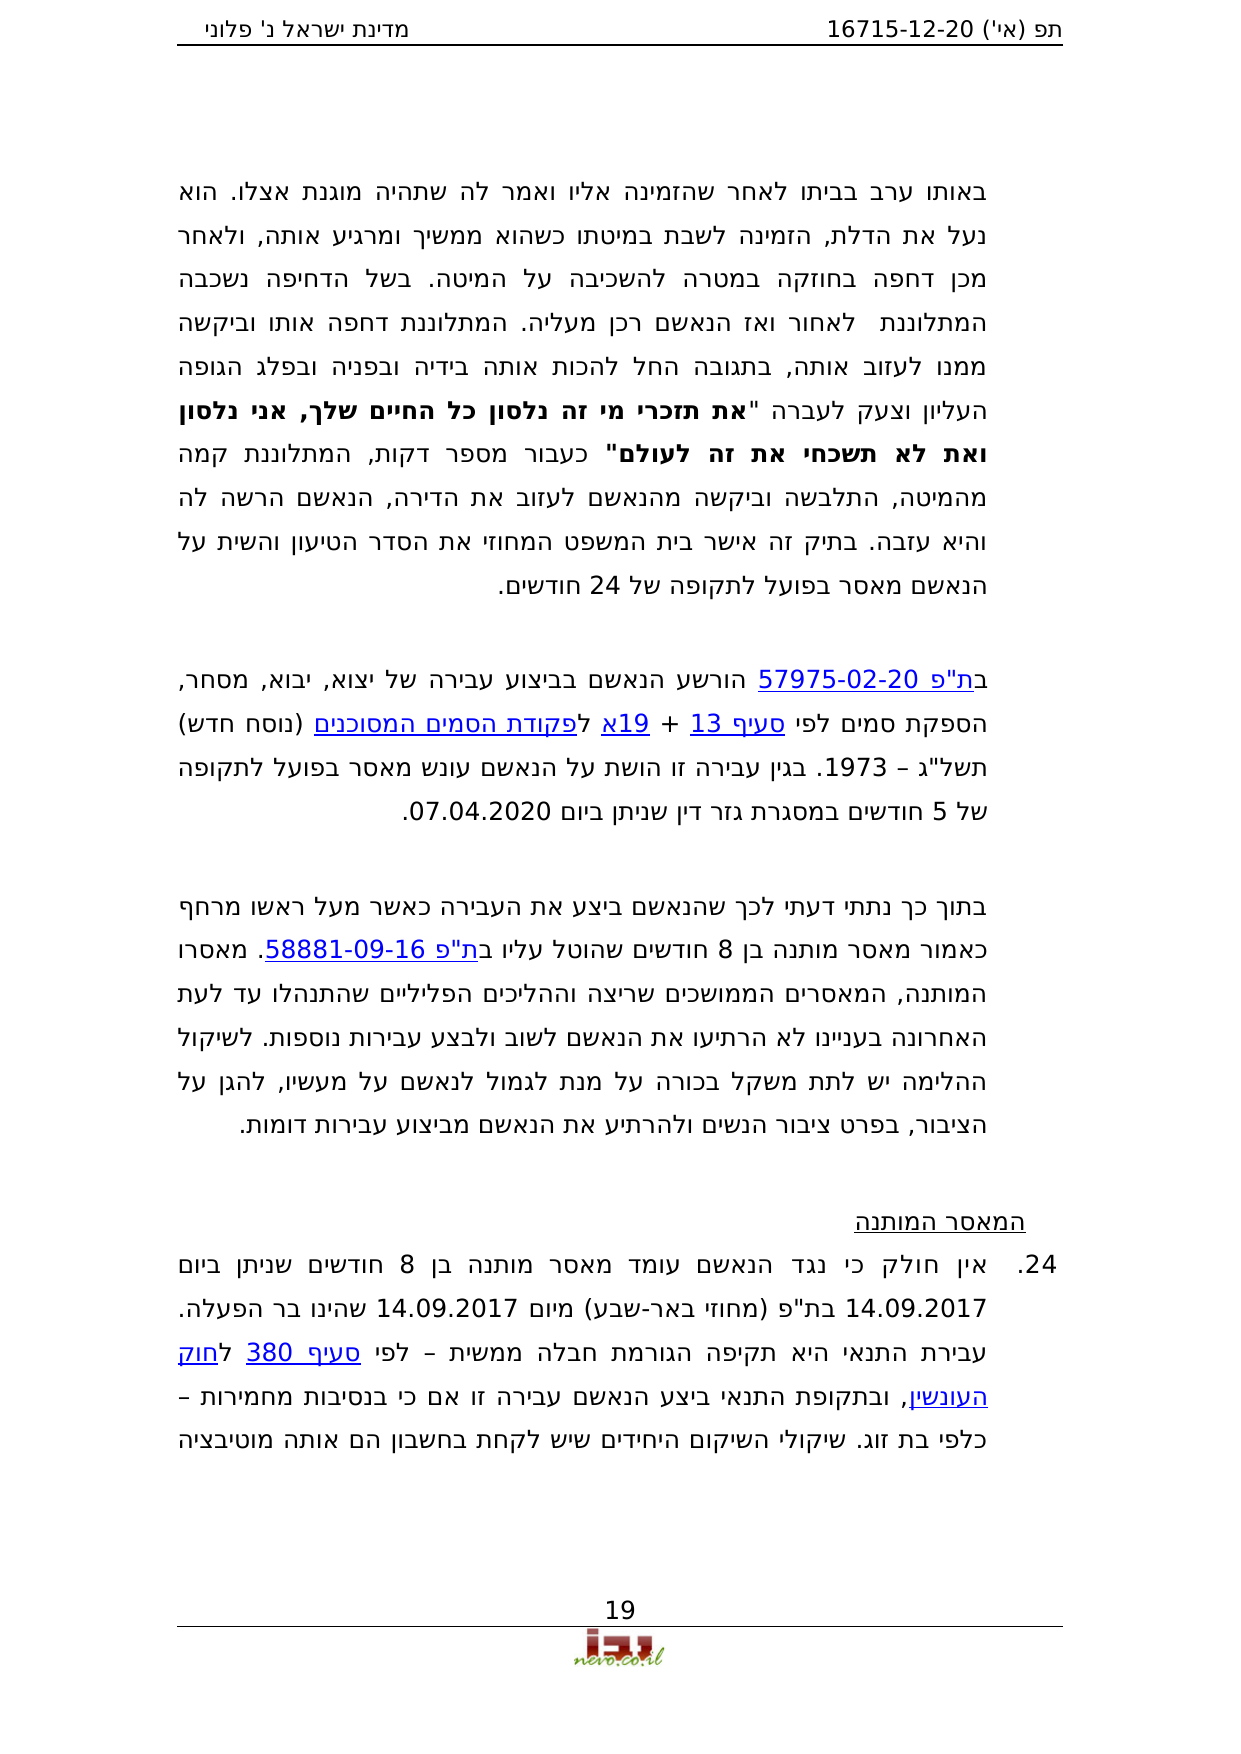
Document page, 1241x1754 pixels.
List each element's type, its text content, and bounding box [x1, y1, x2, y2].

list בת"פ 57975-02-20 הורשע הנאשם בביצוע עבירה של יצוא, יבוא, מסחר, הספקת סמים לפי סעיף 13 + 19א לפקודת הסמים המסוכנים (נוסח חדש) תשל"ג – 1973. בגין עבירה זו הושת על הנאשם עונש מאסר בפועל לתקופה של 5 חודשים במסגרת גזר דין שניתן ביום 07.04.2020. [177, 666, 988, 826]
text המאסר המותנה [177, 1207, 1063, 1236]
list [177, 177, 988, 600]
picture [574, 1628, 666, 1667]
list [177, 1251, 1026, 1455]
list בתוך כך נתתי דעתי לכך שהנאשם ביצע את העבירה כאשר מעל ראשו מרחף כאמור מאסר מותנה בן 8 חודשים שהוטל עליו בת"פ 58881-09-16. מאסרו המותנה, המאסרים הממושכים שריצה וההליכים הפליליים שהתנהלו עד לעת האחרונה בעניינו לא הרתיעו את הנאשם לשוב ולבצע עבירות נוספות. לשיקול ההלימה יש לתת משקל בכורה על מנת לגמול לנאשם על מעשיו, להגן על הציבור, בפרט ציבור הנשים ולהרתיע את הנאשם מביצוע עבירות דומות. [177, 892, 988, 1140]
